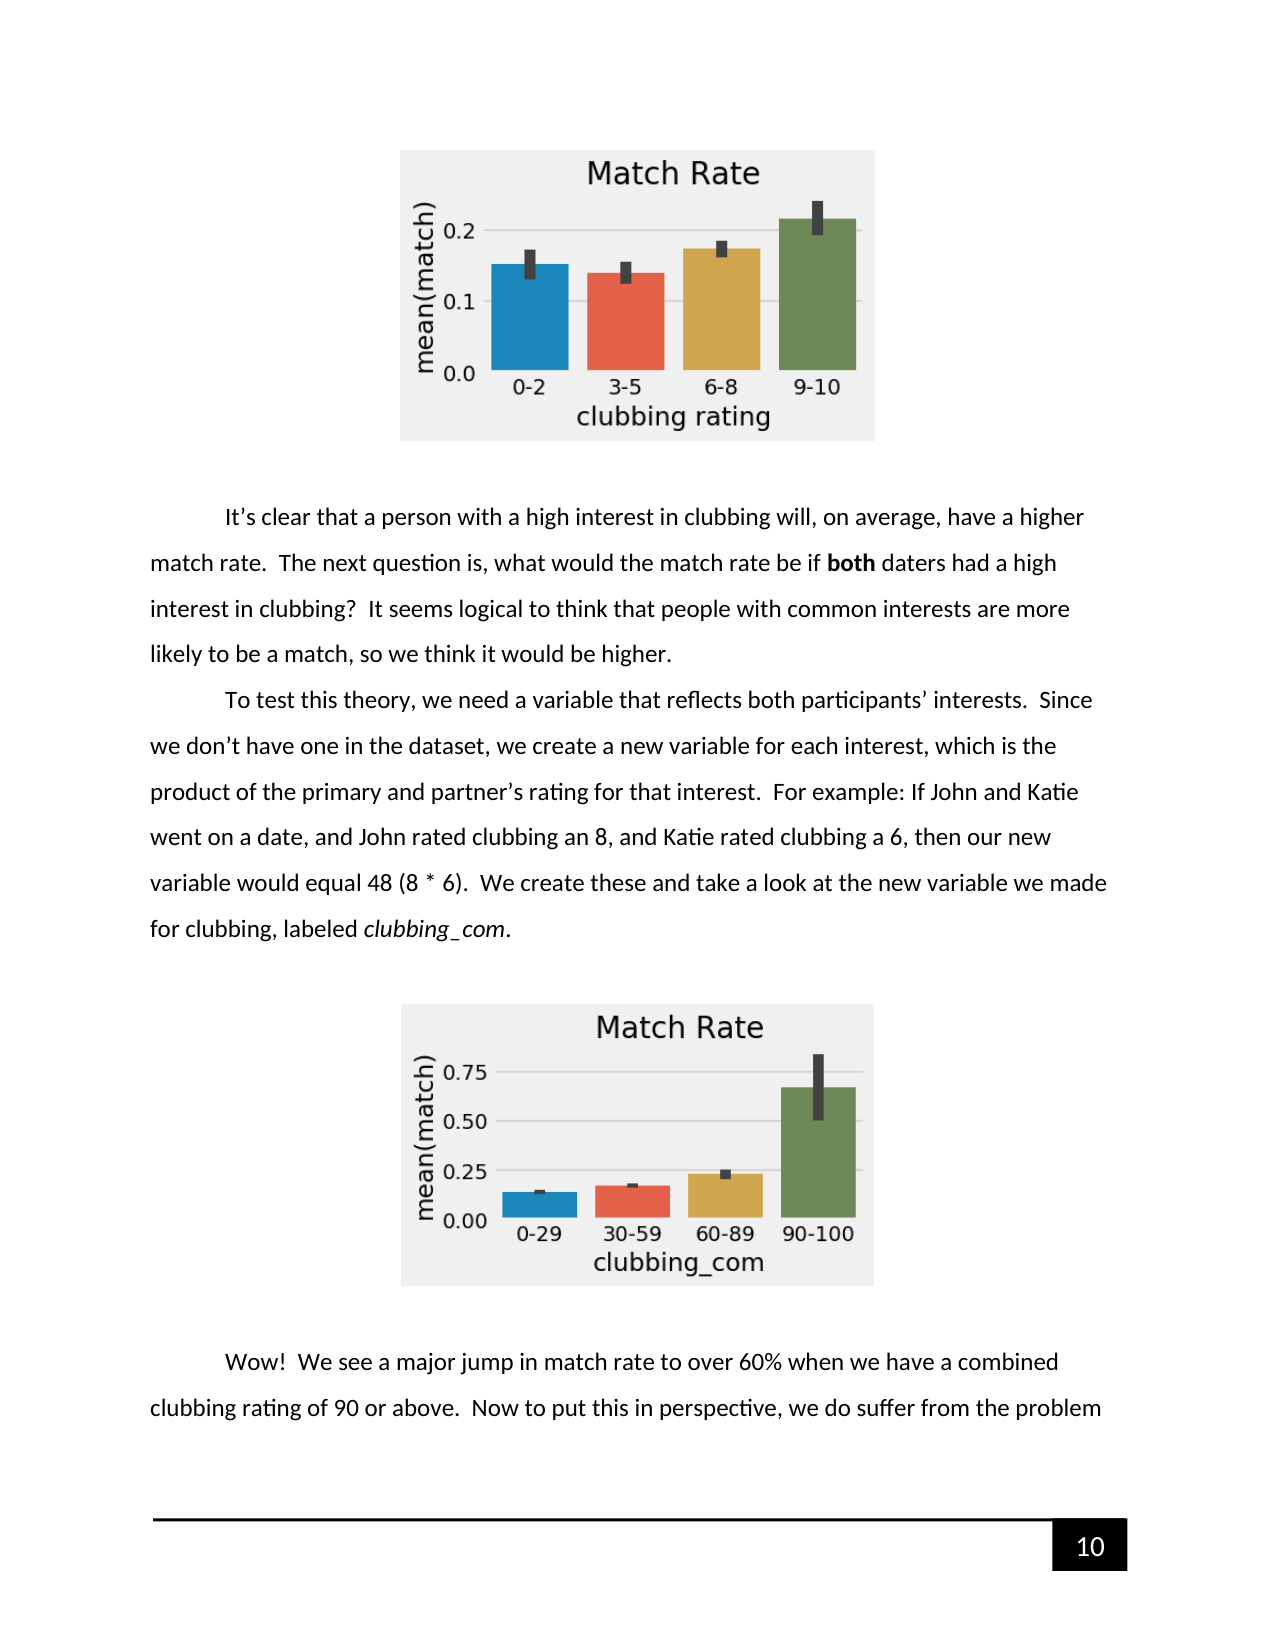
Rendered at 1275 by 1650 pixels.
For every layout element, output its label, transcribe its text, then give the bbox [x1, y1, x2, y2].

text To test this theory, we need a variable that reflects both participants’ interests. Since we don’t have one in the dataset, we create a new variable for each interest, which is the product of the primary and partner’s rating for that interest. For example: If John and Katie went on a date, and John rated clubbing an 8, and Katie rated clubbing a 6, then our new variable would equal 48 (8 * 6). We create these and take a look at the new variable we made for clubbing, labeled clubbing_com. [150, 684, 1125, 943]
text It’s clear that a person with a high interest in clubbing will, on average, have a higher match rate. The next question is, what would the match rate be if both daters had a high interest in clubbing? It seems logical to think that people with common interests are more likely to be a match, so we think it would be higher. [150, 501, 1125, 669]
picture [400, 150, 876, 441]
picture [401, 1004, 874, 1286]
